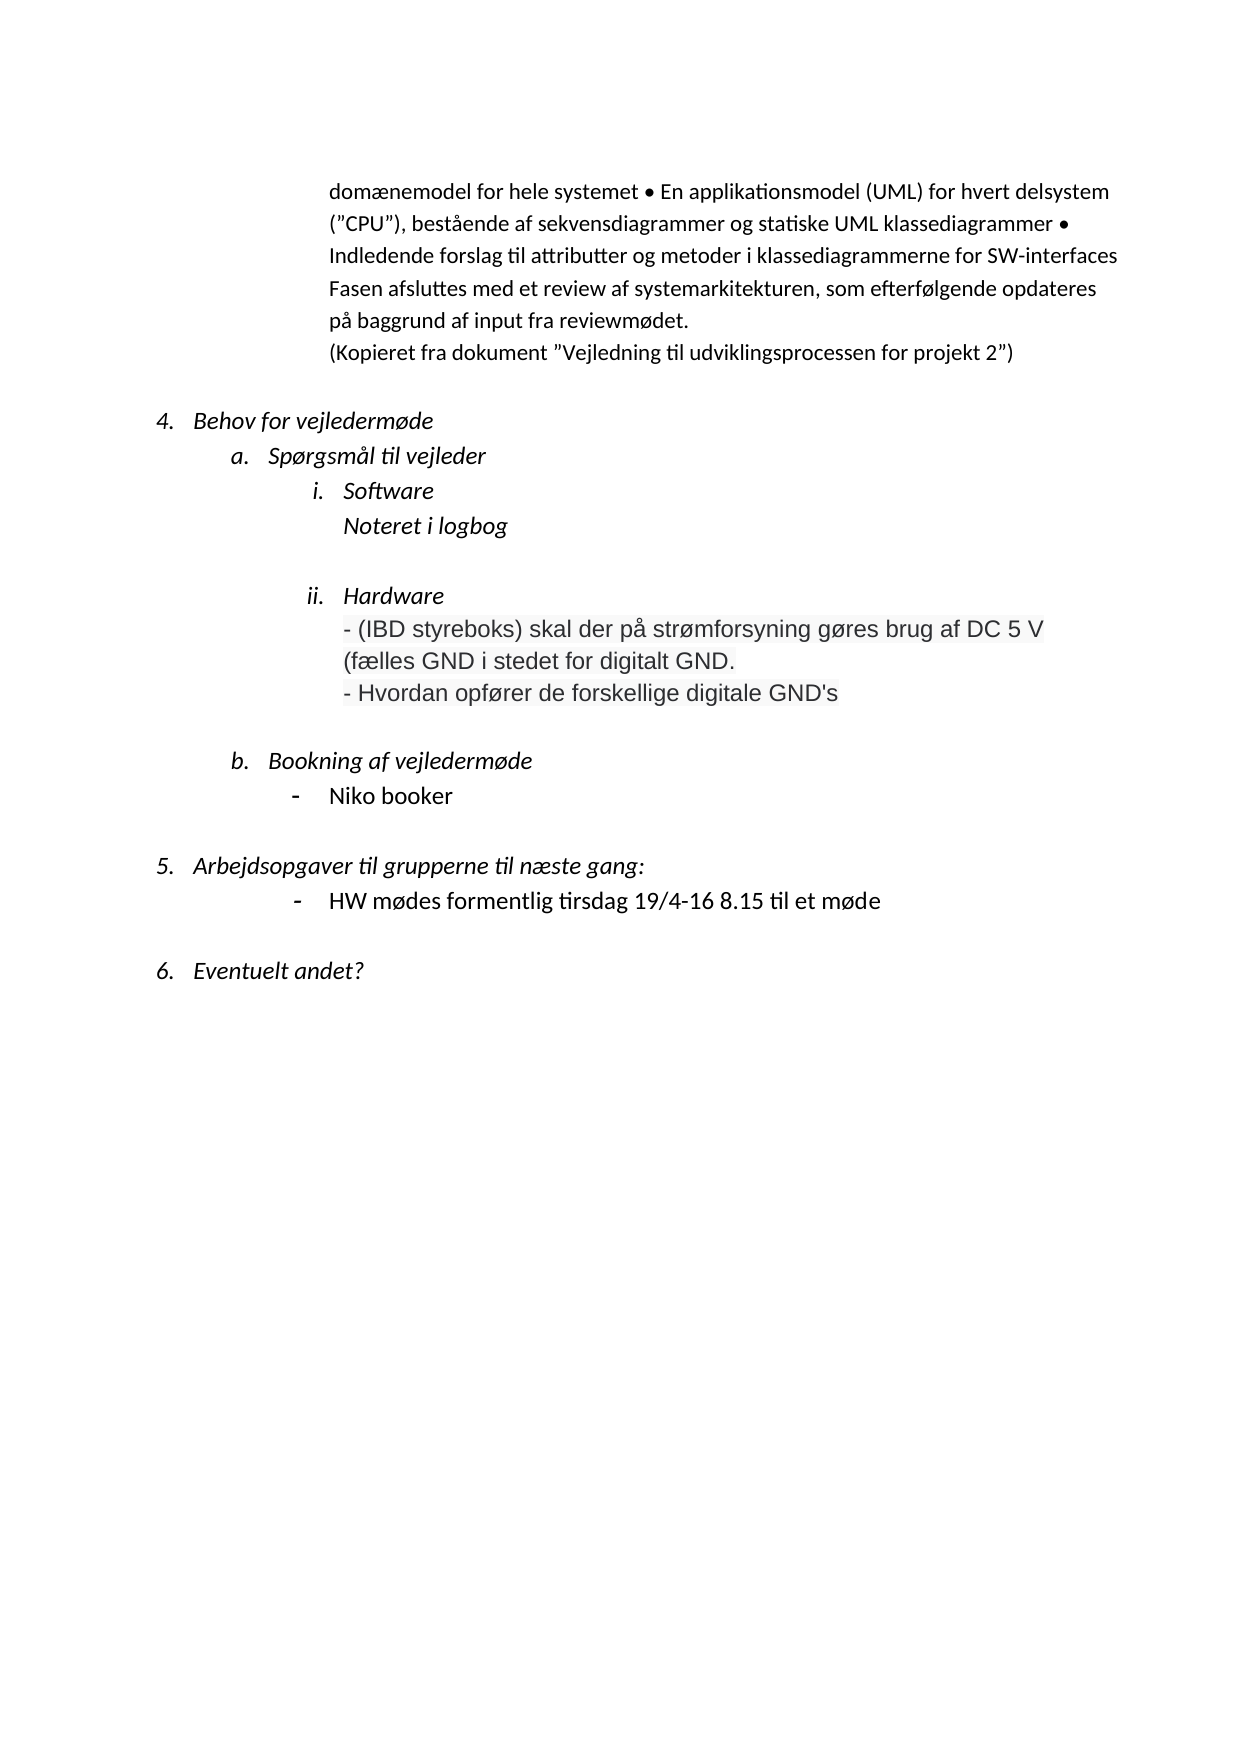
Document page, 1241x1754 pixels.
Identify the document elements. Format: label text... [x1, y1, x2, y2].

list HW mødes formentlig tirsdag 19/4-16 8.15 til et møde [291, 885, 1122, 916]
list - (IBD styreboks) skal der på strømforsyning gøres brug af DC 5 V (fælles GND i stedet for digitalt GND. - Hvordan opfører de forskellige digitale GND's [343, 615, 1122, 706]
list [291, 177, 1122, 334]
list (Kopieret fra dokument ”Vejledning til udviklingsprocessen for projekt 2”) [329, 338, 1122, 366]
list Arbejdsopgaver til grupperne til næste gang: [156, 850, 1122, 881]
list Bookning af vejledermøde [231, 745, 1122, 776]
list Software [324, 475, 1122, 506]
list Spørgsmål til vejleder [231, 440, 1122, 471]
list Behov for vejledermøde [156, 405, 1122, 436]
list Noteret i logbog [343, 510, 1122, 541]
list Eventuelt andet? [156, 955, 1122, 986]
list Hardware [324, 580, 1122, 611]
list Niko booker [291, 780, 1122, 811]
